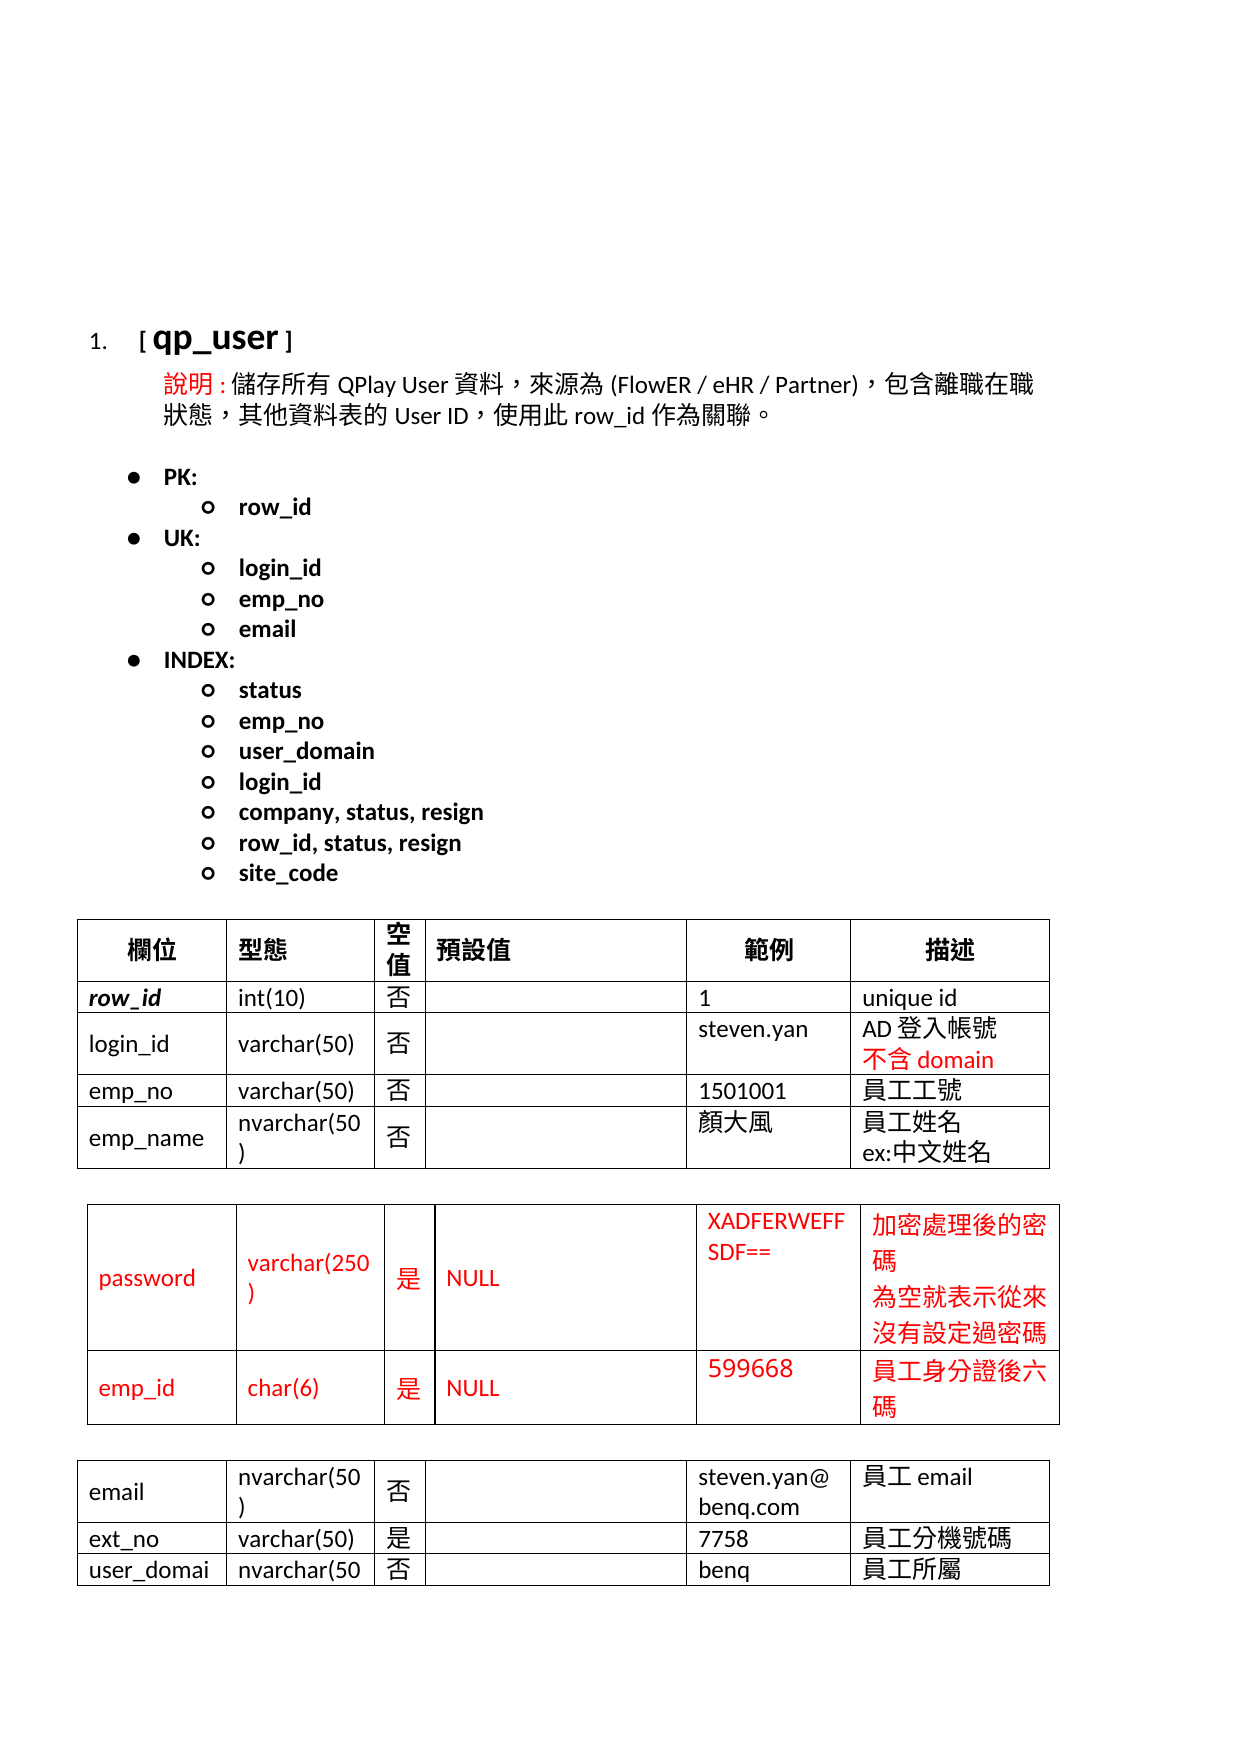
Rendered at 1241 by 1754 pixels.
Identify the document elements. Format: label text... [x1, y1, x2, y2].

list company, status, resign [201, 797, 1053, 827]
table_cell NULL [436, 1351, 696, 1424]
table_cell user_domain [78, 1554, 226, 1585]
table_cell steven.yan [687, 1013, 850, 1074]
table_header steven.yan@benq.com [687, 1461, 850, 1522]
table_cell ext_no [78, 1523, 226, 1553]
subtitle [ qp_user ] [89, 313, 1053, 359]
list row_id [201, 491, 1053, 522]
table_cell [426, 1554, 686, 1585]
table_cell 是 [385, 1351, 434, 1424]
table_header 是 [385, 1205, 434, 1350]
table_cell varchar(50) [227, 1523, 374, 1553]
table_cell nvarchar(50) [227, 1107, 374, 1168]
list row_id, status, resign [201, 827, 1053, 858]
list status [201, 674, 1053, 705]
list emp_no [201, 583, 1053, 613]
table_cell [426, 1107, 686, 1168]
table_header email [78, 1461, 226, 1522]
table_cell emp_no [78, 1075, 226, 1106]
table_header nvarchar(50) [227, 1461, 374, 1522]
table_header 否 [375, 1461, 425, 1522]
table_cell unique id [851, 982, 1049, 1012]
table_cell 599668 [697, 1351, 860, 1424]
table_cell emp_id [88, 1351, 236, 1424]
table_cell benq [687, 1554, 850, 1585]
table_header 欄位 [78, 920, 226, 981]
table_cell varchar(50) [227, 1013, 374, 1074]
list emp_no [201, 705, 1053, 736]
table_cell [426, 1523, 686, 1553]
table_header varchar(250) [237, 1205, 384, 1350]
table_cell nvarchar(50) [227, 1554, 374, 1585]
table_header password [88, 1205, 236, 1350]
table_cell 員工所屬domain [851, 1554, 1049, 1585]
list email [201, 613, 1053, 644]
table_cell 1 [687, 982, 850, 1012]
list user_domain [201, 736, 1053, 766]
table_cell 否 [375, 1107, 425, 1168]
table_cell char(6) [237, 1351, 384, 1424]
table_cell varchar(50) [227, 1075, 374, 1106]
table_header XADFERWEFFSDF== [697, 1205, 860, 1350]
list UK: [126, 522, 1053, 552]
list PK: [126, 461, 1053, 491]
table_header 範例 [687, 920, 850, 981]
table_cell 員工工號 [851, 1075, 1049, 1106]
table_cell 員工分機號碼 [851, 1523, 1049, 1553]
list login_id [201, 766, 1053, 797]
table_cell 否 [375, 982, 425, 1012]
list INDEX: [126, 644, 1053, 674]
table_cell 否 [375, 1013, 425, 1074]
table_cell 是 [375, 1523, 425, 1553]
table_cell login_id [78, 1013, 226, 1074]
table_cell [426, 1075, 686, 1106]
table_header 預設值 [426, 920, 686, 981]
table_header [426, 1461, 686, 1522]
table_cell 顏大風 [687, 1107, 850, 1168]
table_cell 7758 [687, 1523, 850, 1553]
table_cell [426, 1013, 686, 1074]
table_cell int(10) [227, 982, 374, 1012]
list site_code [201, 858, 1053, 888]
table_header 加密處理後的密碼 為空就表示從來沒有設定過密碼 [861, 1205, 1059, 1350]
table_cell emp_name [78, 1107, 226, 1168]
text 說明 : 儲存所有 QPlay User 資料，來源為 (FlowER / eHR / Partner)，包含離職在職狀態，其他資料表的 User ID，使用此 row_id 作為關聯。 [164, 369, 1053, 430]
table_header NULL [436, 1205, 696, 1350]
table_header 空值 [375, 920, 425, 981]
table_cell [426, 982, 686, 1012]
table_header 型態 [227, 920, 374, 981]
table_cell row_id [78, 982, 226, 1012]
table_header 員工email [851, 1461, 1049, 1522]
table_header 描述 [851, 920, 1049, 981]
table_cell 否 [375, 1075, 425, 1106]
table_cell 否 [375, 1554, 425, 1585]
table_cell 員工姓名 ex:中文姓名 [851, 1107, 1049, 1168]
table_cell AD登入帳號 不含domain [851, 1013, 1049, 1074]
table_cell 員工身分證後六碼 [861, 1351, 1059, 1424]
table_cell 1501001 [687, 1075, 850, 1106]
list login_id [201, 552, 1053, 583]
